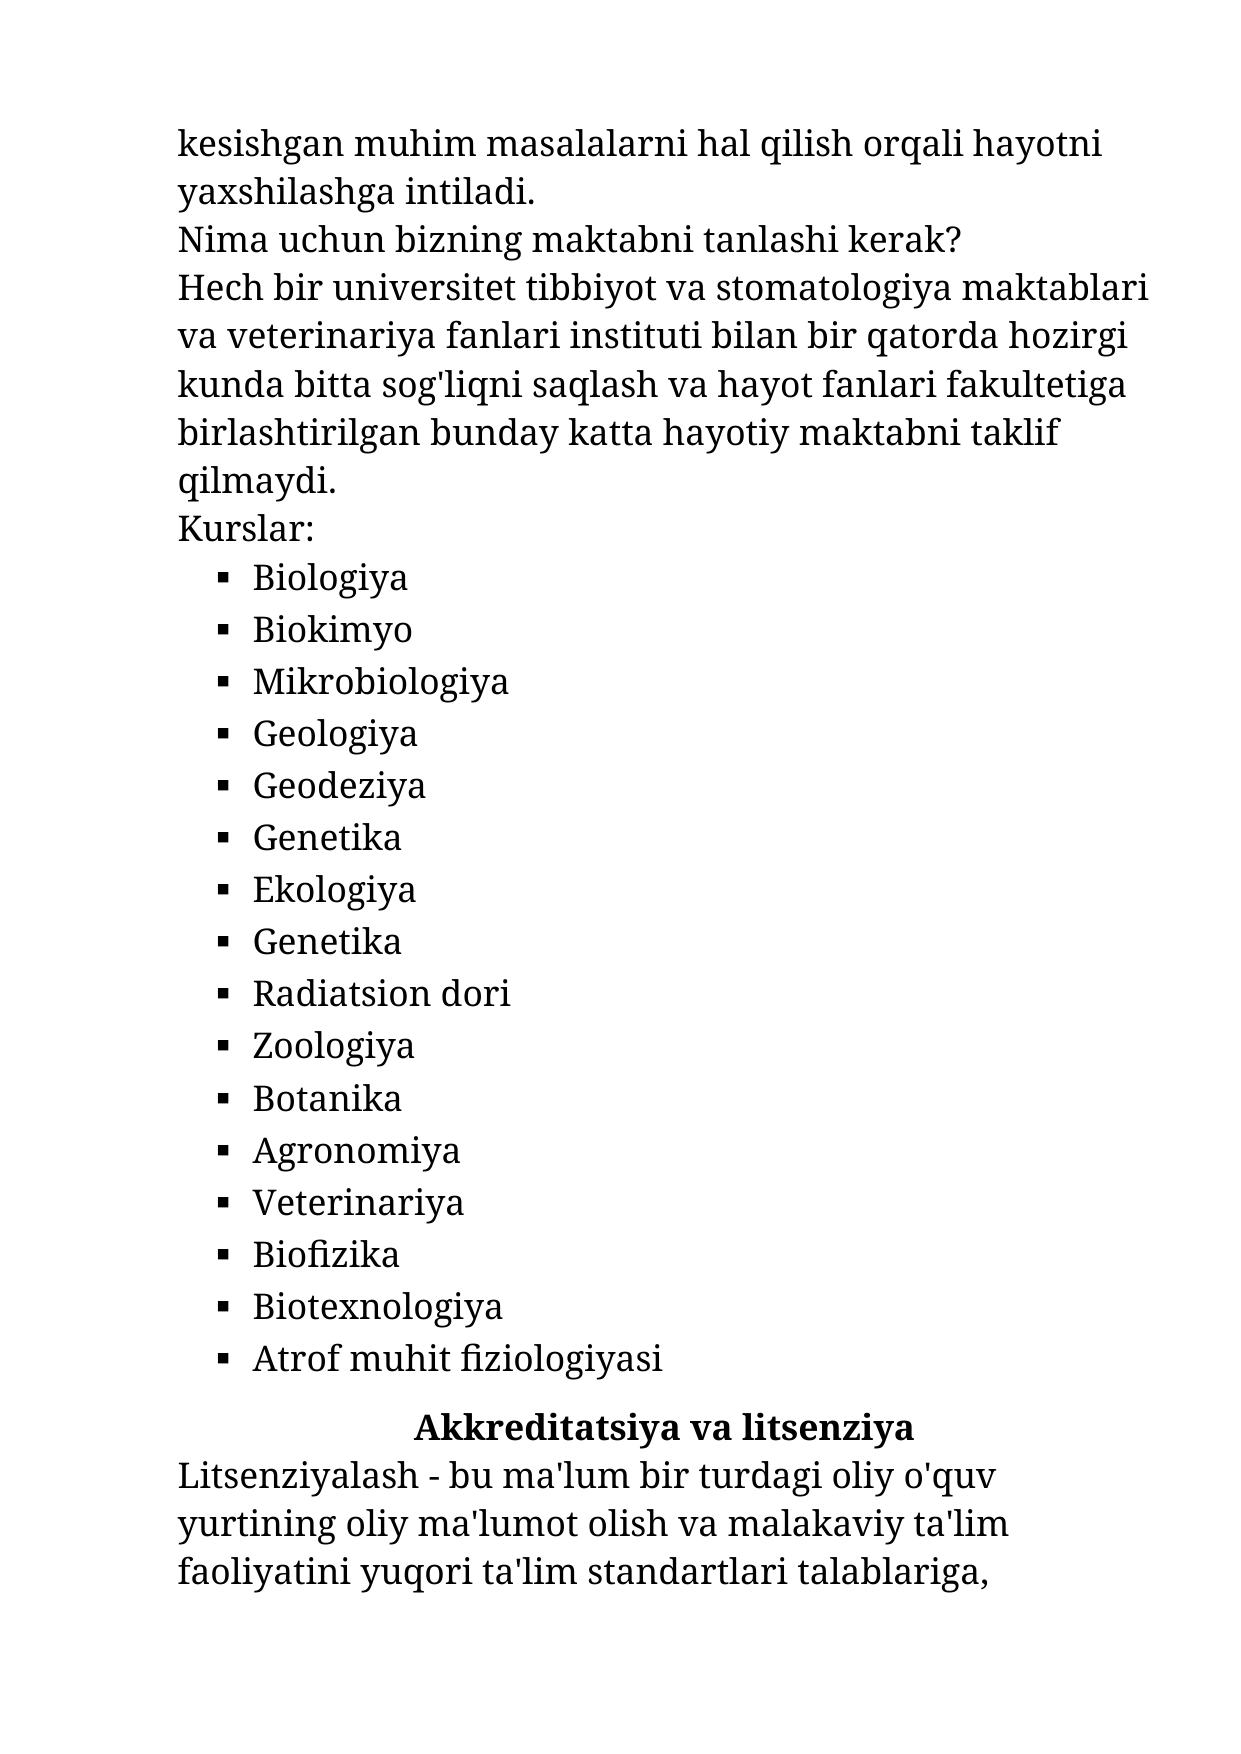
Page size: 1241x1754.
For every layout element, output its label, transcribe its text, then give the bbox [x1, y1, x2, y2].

text Nima uchun bizning maktabni tanlashi kerak? [177, 214, 1152, 263]
list Geodeziya [215, 761, 1152, 809]
text Hech bir universitet tibbiyot va stomatologiya maktablari va veterinariya fanlari instituti bilan bir qatorda hozirgi kunda bitta sog'liqni saqlash va hayot fanlari fakultetiga birlashtirilgan bunday katta hayotiy maktabni taklif qilmaydi. [177, 263, 1152, 504]
list Geologiya [215, 708, 1152, 757]
list Biokimyo [215, 604, 1152, 652]
list Ekologiya [215, 865, 1152, 913]
list Zoologiya [215, 1021, 1152, 1069]
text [177, 1450, 1152, 1595]
list Genetika [215, 917, 1152, 965]
text Akkreditatsiya va litsenziya [177, 1402, 1152, 1450]
list Botanika [215, 1073, 1152, 1121]
list Atrof muhit fiziologiyasi [215, 1333, 1152, 1382]
list Veterinariya [215, 1177, 1152, 1225]
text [177, 118, 1152, 214]
text Kurslar: [177, 504, 1152, 552]
list Biologiya [215, 552, 1152, 600]
list Radiatsion dori [215, 969, 1152, 1017]
list Agronomiya [215, 1125, 1152, 1173]
list Genetika [215, 813, 1152, 861]
list Mikrobiologiya [215, 656, 1152, 704]
list Biofizika [215, 1229, 1152, 1277]
list Biotexnologiya [215, 1281, 1152, 1329]
